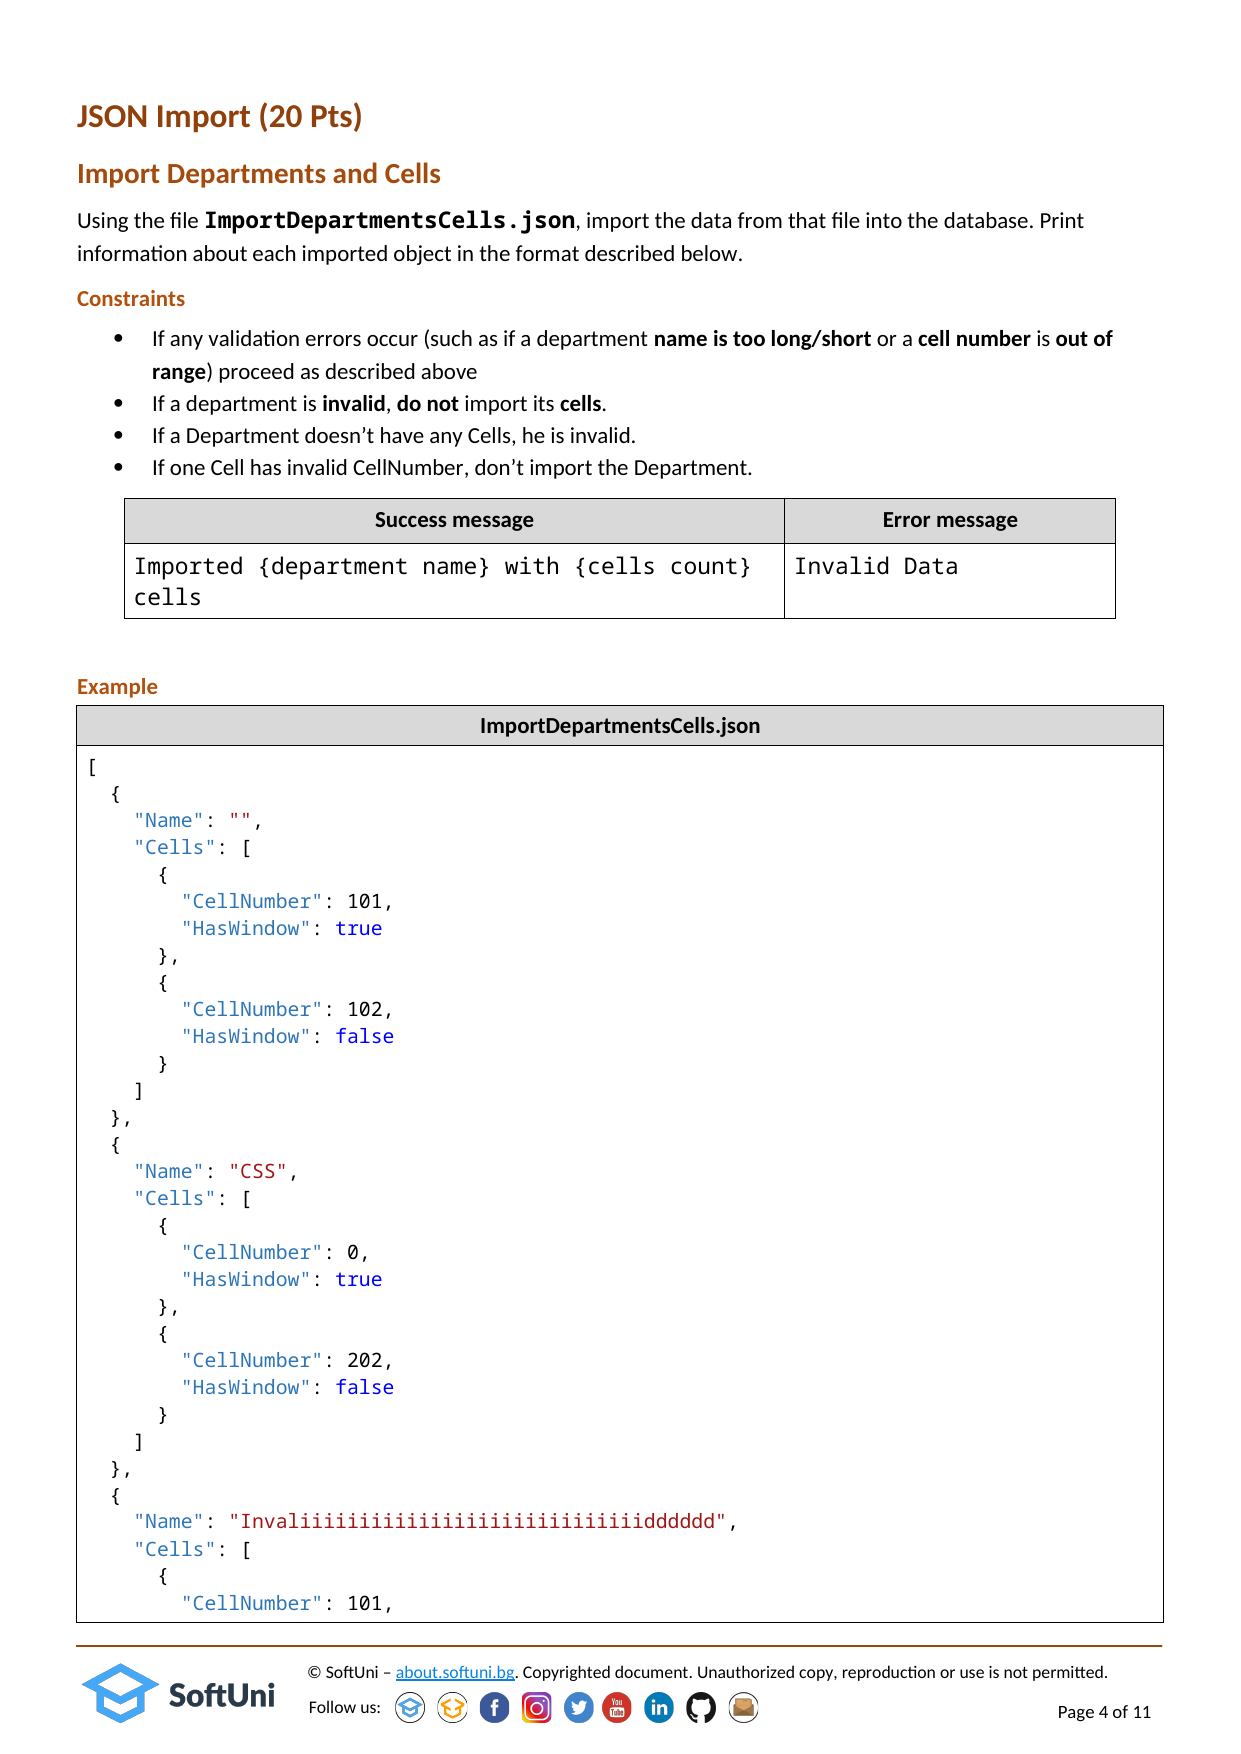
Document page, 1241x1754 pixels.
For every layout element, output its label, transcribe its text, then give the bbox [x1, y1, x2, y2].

table_cell Invalid Data [785, 544, 1115, 618]
picture [395, 1692, 425, 1723]
picture [686, 1692, 716, 1723]
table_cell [77, 746, 1163, 1622]
subtitle Constraints [77, 284, 1163, 312]
list If one Cell has invalid CellNumber, don’t import the Department. [114, 453, 1163, 481]
picture [564, 1692, 594, 1723]
picture [658, 1705, 667, 1714]
subtitle Import Departments and Cells [77, 155, 1163, 190]
picture [602, 1692, 632, 1723]
list If a department is invalid, do not import its cells. [114, 389, 1163, 417]
picture [75, 1658, 281, 1729]
text Using the file ImportDepartmentsCells.json, import the data from that file into the database. Print information about each imported object in the format described below. [77, 204, 1163, 267]
subtitle Example [77, 672, 1163, 700]
table_header ImportDepartmentsCells.json [77, 706, 1163, 745]
table_header Success message [125, 499, 784, 543]
table_cell Imported {department name} with {cells count} cells [125, 544, 784, 618]
picture [644, 1692, 653, 1701]
picture [644, 1714, 653, 1723]
picture [479, 1692, 510, 1723]
table_header Error message [785, 499, 1115, 543]
picture [437, 1692, 468, 1723]
picture [728, 1692, 759, 1723]
picture [665, 1714, 674, 1723]
picture [522, 1692, 552, 1723]
subtitle JSON Import (20 Pts) [77, 95, 1163, 136]
list If a Department doesn’t have any Cells, he is invalid. [114, 421, 1163, 449]
picture [665, 1692, 674, 1701]
list If any validation errors occur (such as if a department name is too long/short or a cell number is out of range) proceed as described above [114, 324, 1163, 385]
